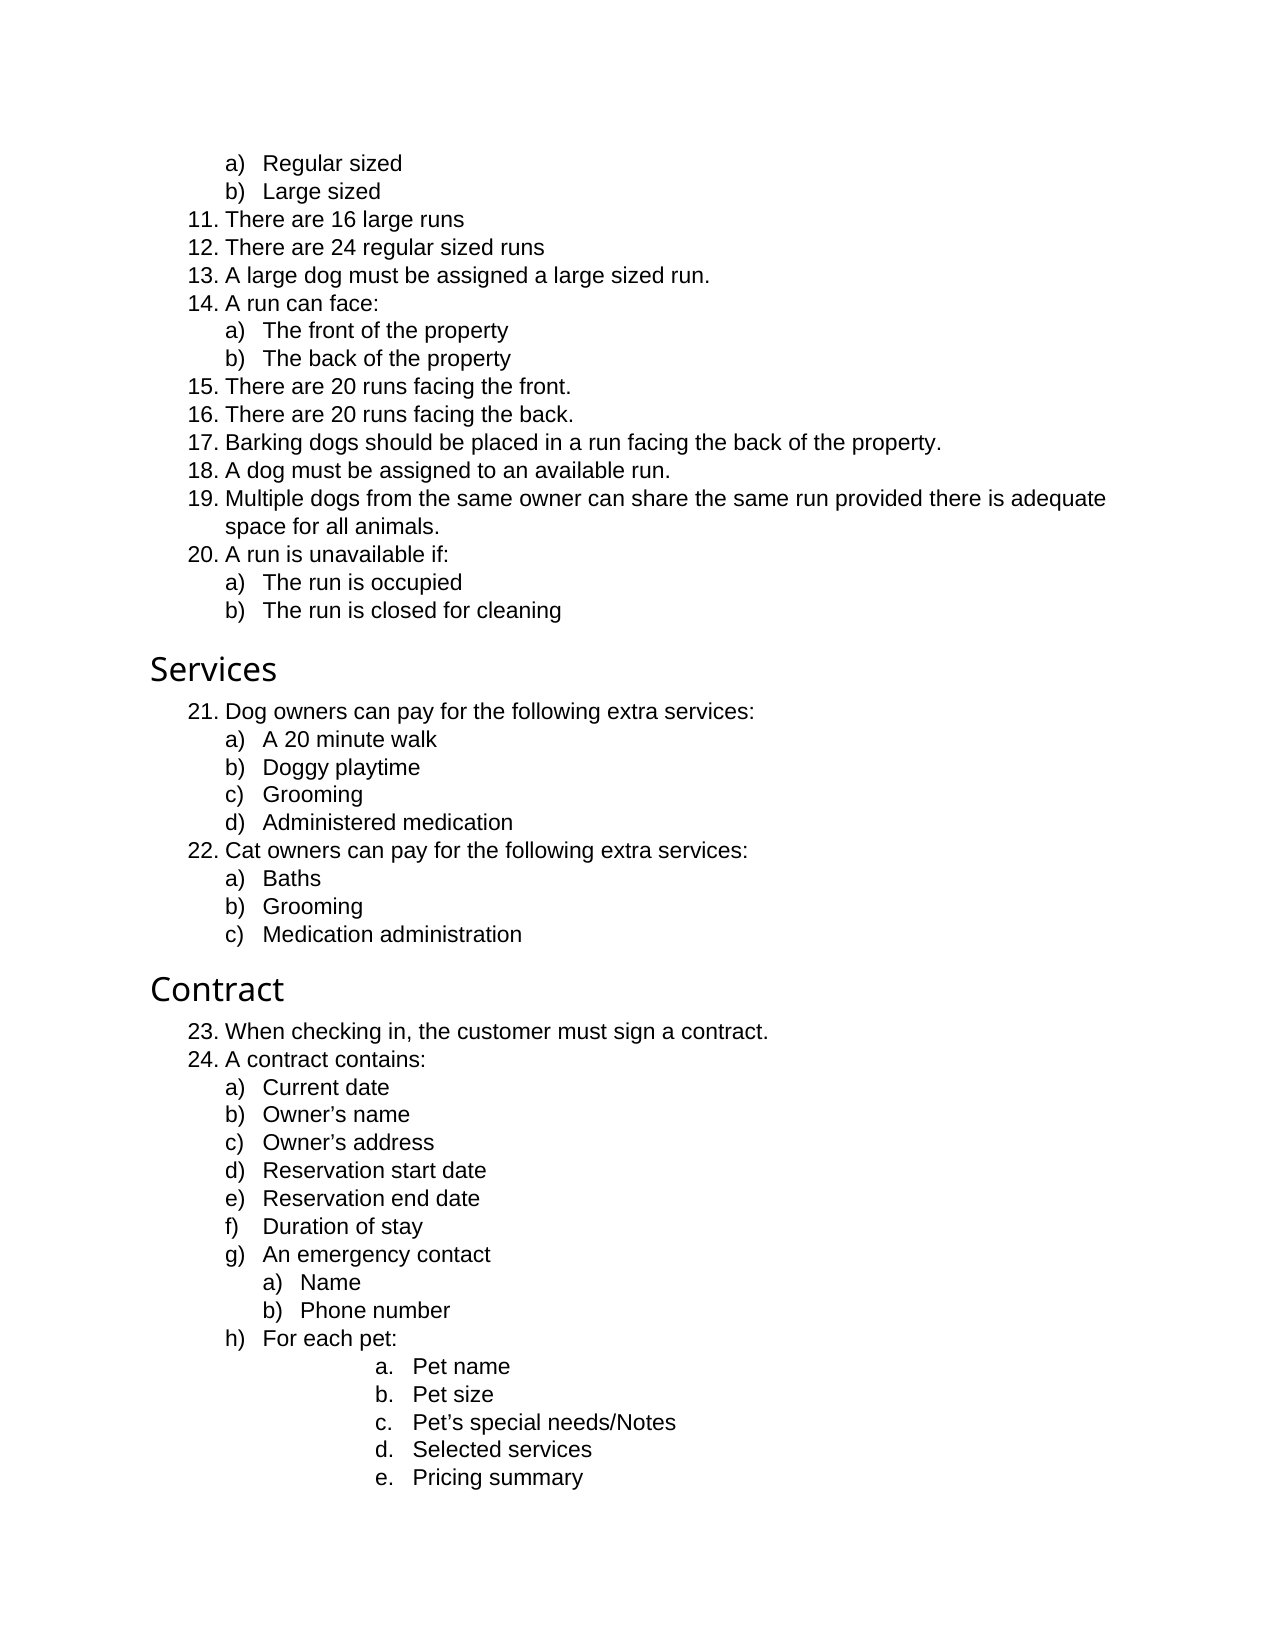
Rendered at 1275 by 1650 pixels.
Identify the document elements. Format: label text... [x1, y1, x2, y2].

text Contract [150, 966, 1125, 1011]
list The run is closed for cleaning [225, 597, 1125, 623]
list Pet’s special needs/Notes [375, 1408, 1125, 1435]
subtitle Services [150, 645, 1125, 691]
list A contract contains: [187, 1046, 1125, 1072]
list A run is unavailable if: [187, 541, 1125, 567]
list Owner’s name [225, 1101, 1125, 1128]
list Reservation end date [225, 1185, 1125, 1212]
list When checking in, the customer must sign a contract. [187, 1018, 1125, 1044]
list Pricing summary [375, 1464, 1125, 1491]
list An emergency contact [225, 1241, 1125, 1267]
list Medication administration [225, 921, 1125, 947]
list Cat owners can pay for the following extra services: [187, 837, 1125, 863]
list The front of the property [225, 317, 1125, 344]
list Multiple dogs from the same owner can share the same run provided there is adequate space for all animals. [187, 485, 1125, 539]
list There are 20 runs facing the back. [187, 401, 1125, 428]
list Grooming [225, 781, 1125, 808]
list Doggy playtime [225, 753, 1125, 780]
list Grooming [225, 893, 1125, 919]
list Barking dogs should be placed in a run facing the back of the property. [187, 429, 1125, 456]
list There are 20 runs facing the front. [187, 373, 1125, 400]
list The back of the property [225, 345, 1125, 372]
list A large dog must be assigned a large sized run. [187, 262, 1125, 288]
list Baths [225, 865, 1125, 891]
list Regular sized [225, 150, 1125, 176]
list For each pet: [225, 1325, 1125, 1351]
list Reservation start date [225, 1157, 1125, 1184]
list The run is occupied [225, 569, 1125, 595]
list A run can face: [187, 289, 1125, 316]
list Name [262, 1269, 1125, 1295]
list Current date [225, 1073, 1125, 1100]
list There are 16 large runs [187, 206, 1125, 232]
list Pet size [375, 1381, 1125, 1407]
list Owner’s address [225, 1129, 1125, 1156]
list Selected services [375, 1436, 1125, 1463]
list Pet name [375, 1353, 1125, 1379]
list Phone number [262, 1297, 1125, 1323]
list A dog must be assigned to an available run. [187, 457, 1125, 483]
list A 20 minute walk [225, 726, 1125, 752]
list There are 24 regular sized runs [187, 234, 1125, 260]
list Dog owners can pay for the following extra services: [187, 698, 1125, 724]
list Large sized [225, 178, 1125, 204]
list Duration of stay [225, 1213, 1125, 1239]
list Administered medication [225, 809, 1125, 836]
